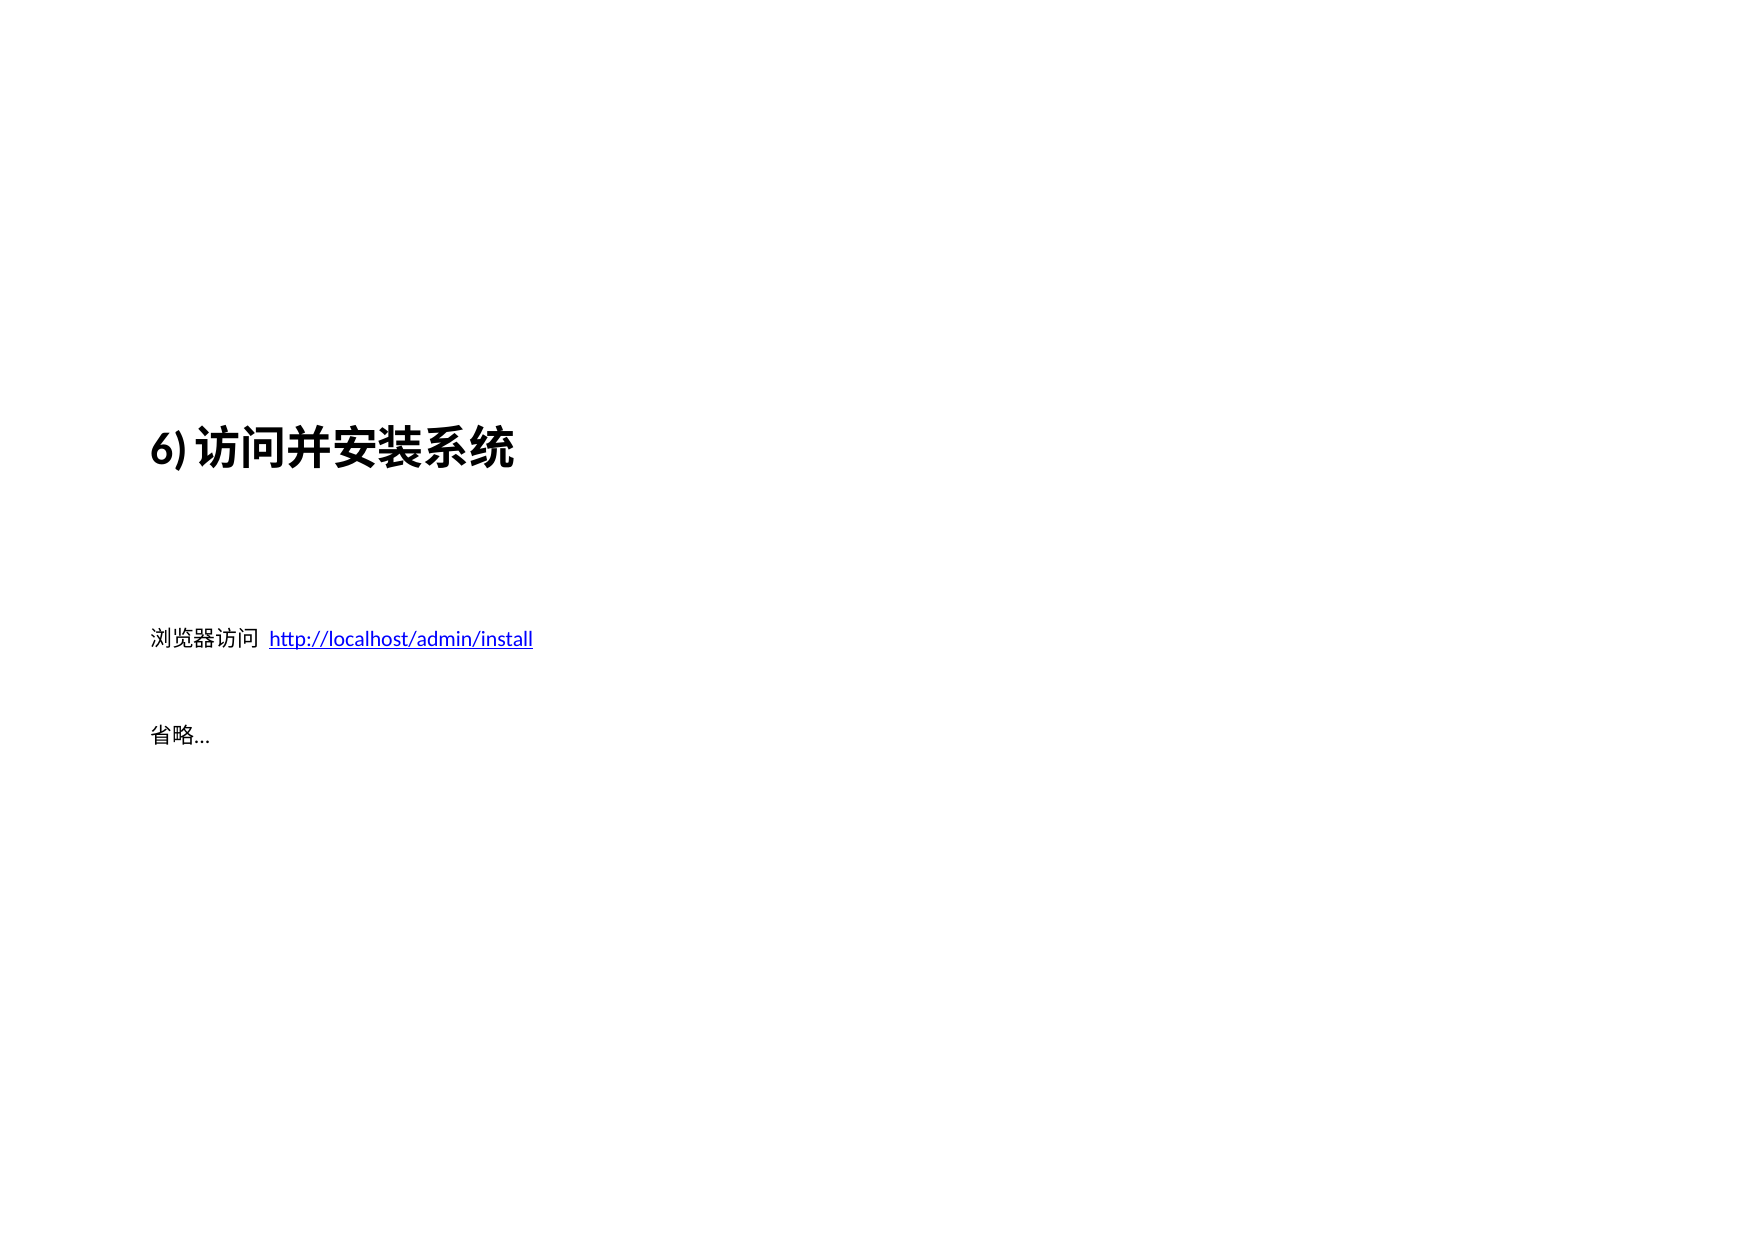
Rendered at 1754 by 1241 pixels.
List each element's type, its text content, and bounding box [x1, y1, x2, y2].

text 省略... [150, 718, 1604, 750]
subtitle 访问并安装系统 [150, 396, 1604, 493]
text 浏览器访问 http://localhost/admin/install [150, 620, 1604, 653]
